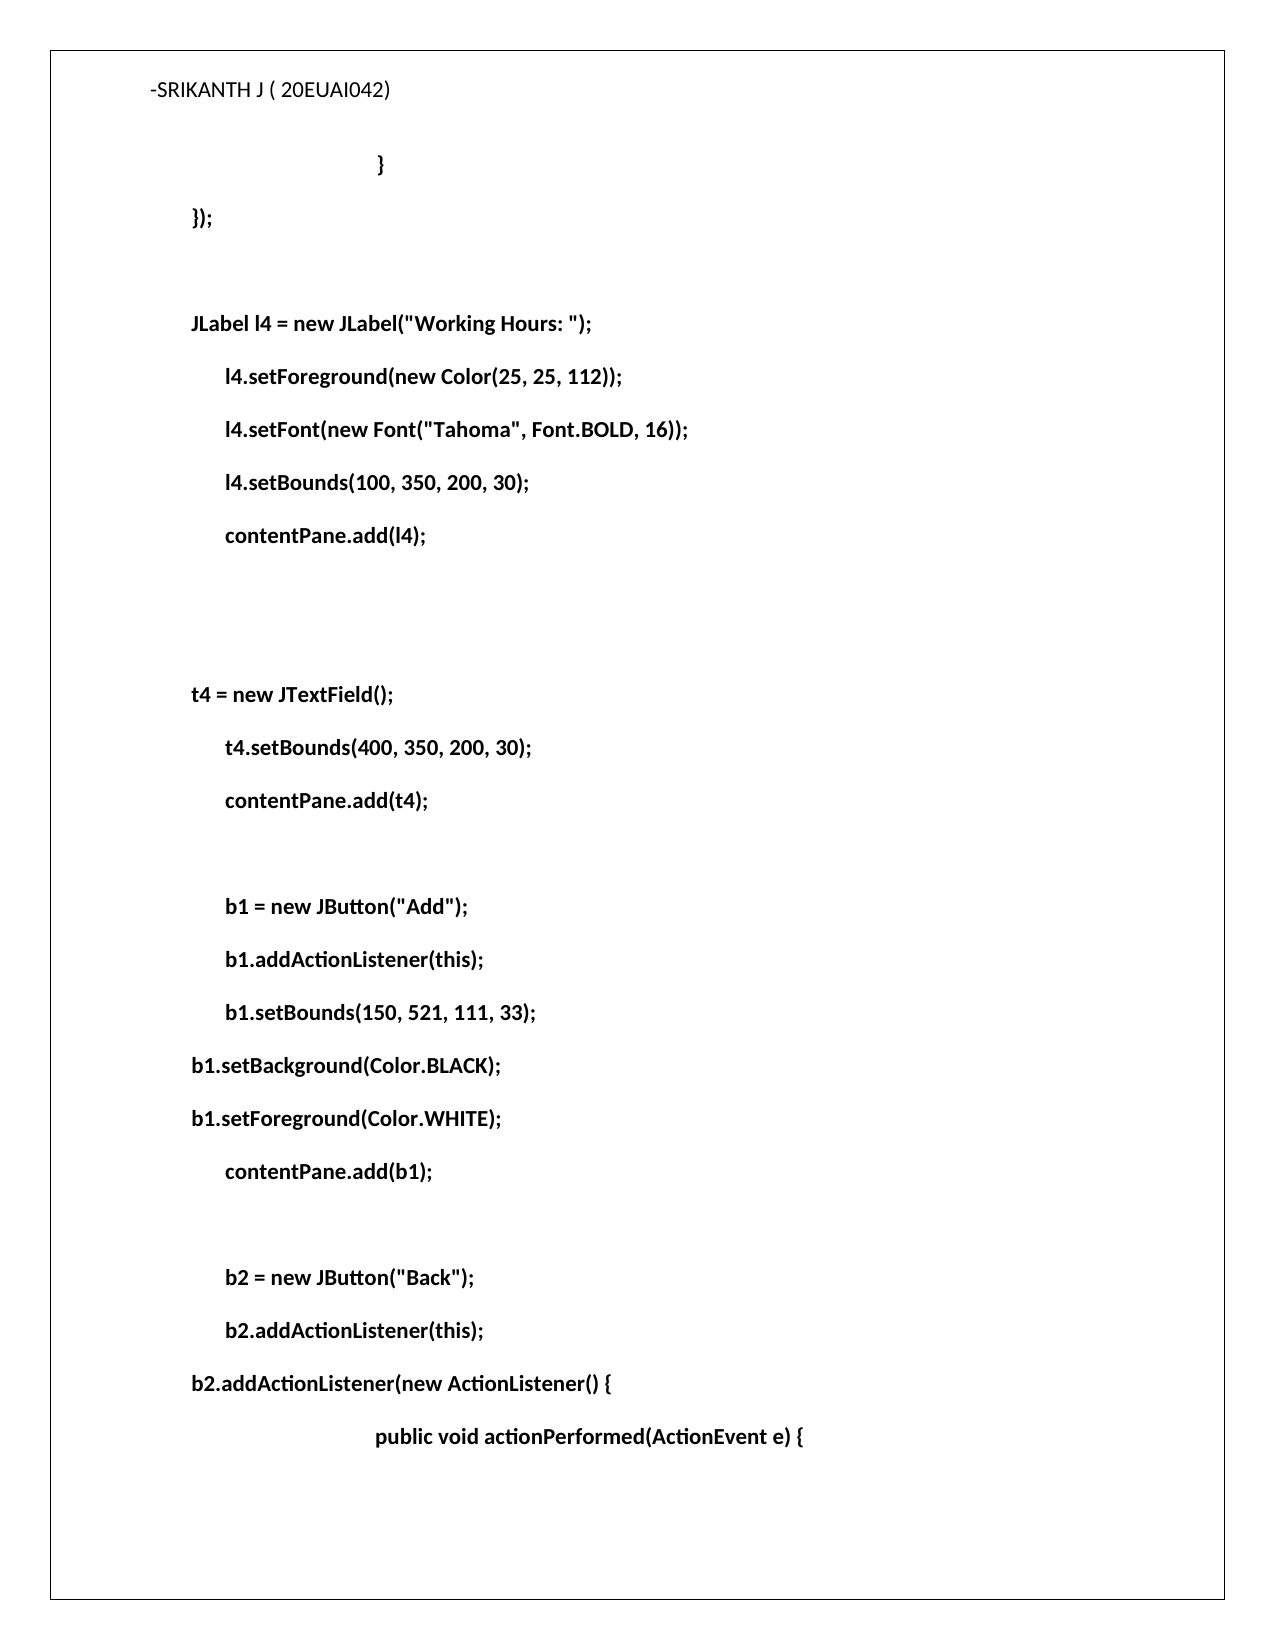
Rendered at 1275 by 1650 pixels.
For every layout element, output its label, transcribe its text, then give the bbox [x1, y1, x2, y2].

text contentPane.add(l4); [150, 521, 1125, 549]
text b1.setBackground(Color.BLACK); [150, 1051, 1125, 1079]
text l4.setBounds(100, 350, 200, 30); [150, 468, 1125, 496]
text t4.setBounds(400, 350, 200, 30); [150, 733, 1125, 761]
text public void actionPerformed(ActionEvent e) { [150, 1422, 1125, 1451]
text l4.setFont(new Font("Tahoma", Font.BOLD, 16)); [150, 415, 1125, 443]
text b1.setBounds(150, 521, 111, 33); [150, 998, 1125, 1026]
text contentPane.add(t4); [150, 786, 1125, 814]
text b2.addActionListener(this); [150, 1316, 1125, 1344]
text b2.addActionListener(new ActionListener() { [150, 1369, 1125, 1397]
text JLabel l4 = new JLabel("Working Hours: "); [150, 309, 1125, 337]
text b1.addActionListener(this); [150, 945, 1125, 973]
text contentPane.add(b1); [150, 1157, 1125, 1185]
text } [150, 150, 1125, 178]
text b1.setForeground(Color.WHITE); [150, 1104, 1125, 1132]
text t4 = new JTextField(); [150, 680, 1125, 708]
text b2 = new JButton("Back"); [150, 1263, 1125, 1291]
text b1 = new JButton("Add"); [150, 892, 1125, 920]
text l4.setForeground(new Color(25, 25, 112)); [150, 362, 1125, 390]
text }); [150, 203, 1125, 231]
